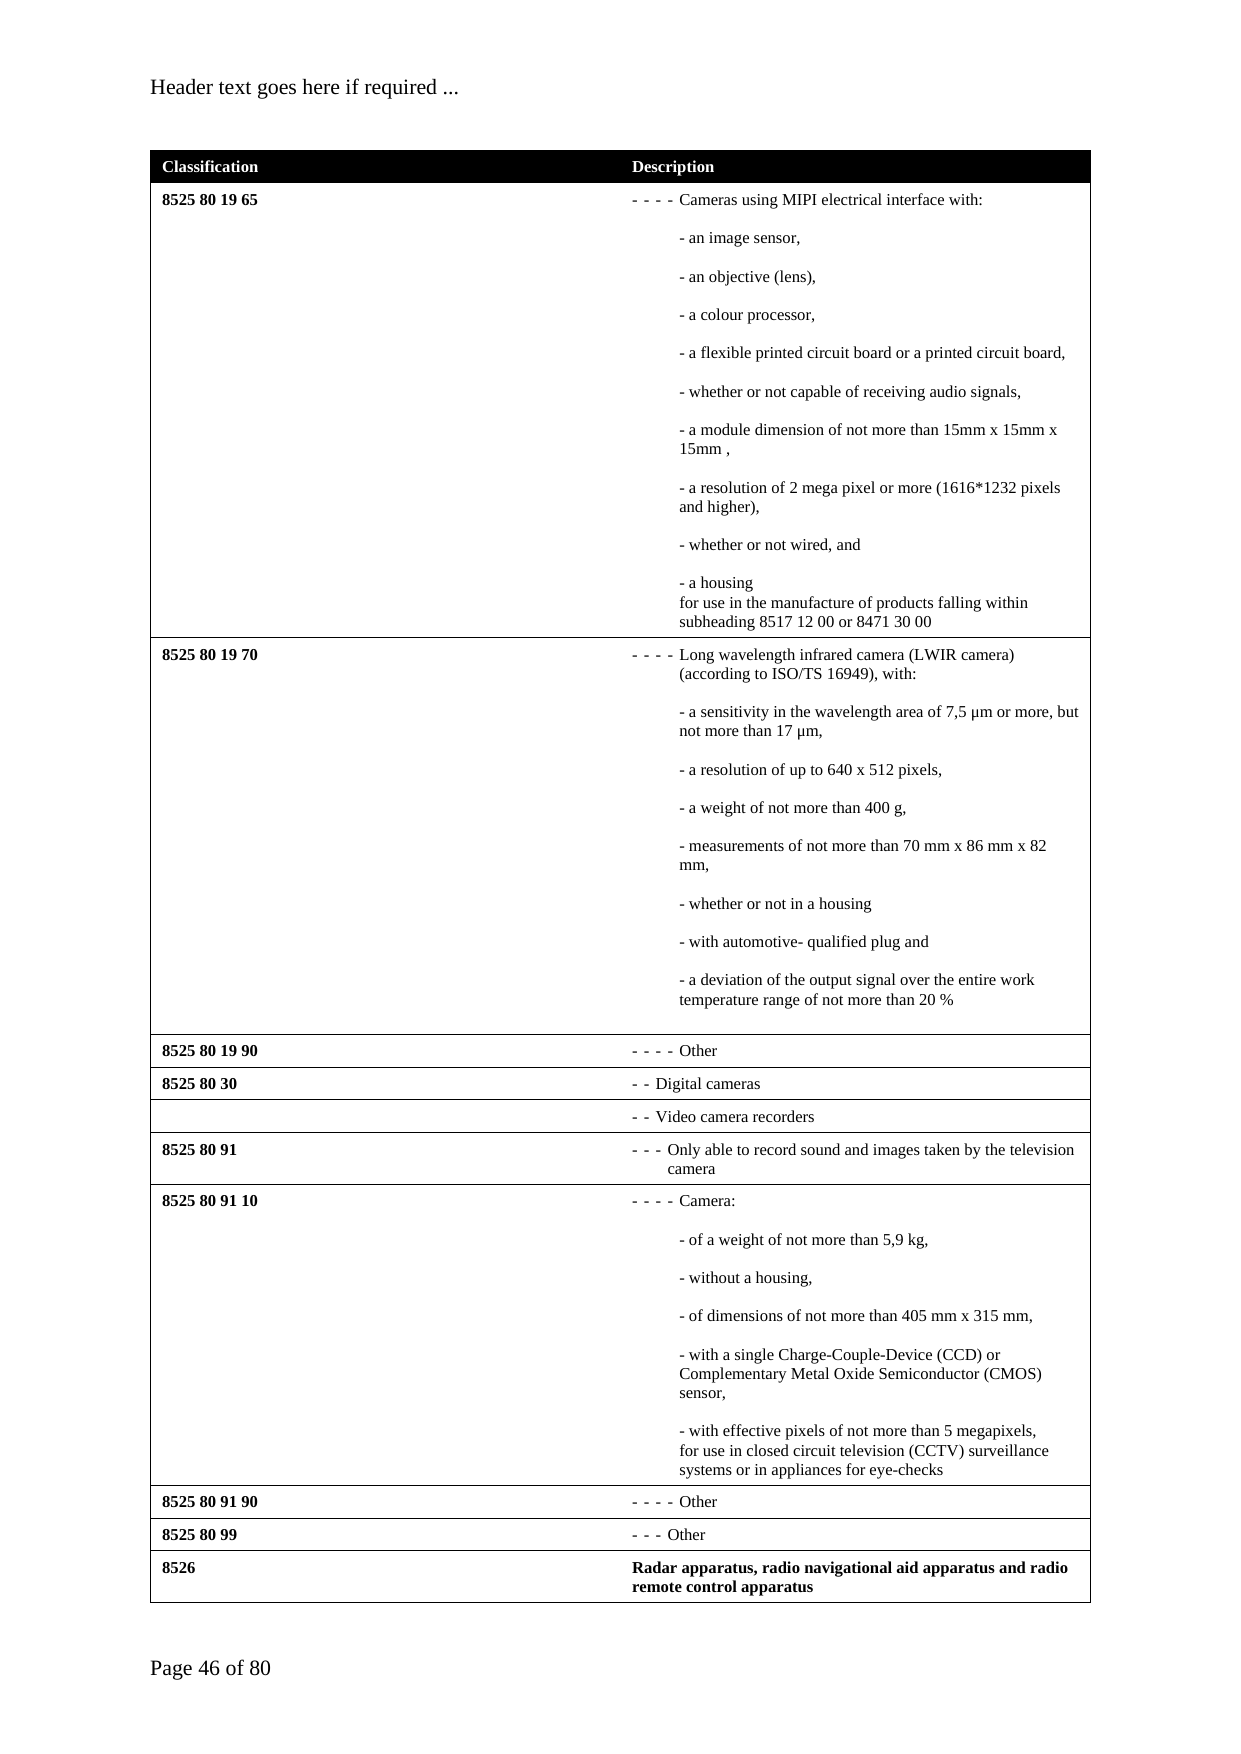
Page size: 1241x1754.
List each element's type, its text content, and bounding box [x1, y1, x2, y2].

table_cell 8525 80 19 65 [151, 183, 621, 637]
table_cell - - - - Other [621, 1035, 1090, 1067]
table_cell Radar apparatus, radio navigational aid apparatus and radio remote control apparatus [621, 1551, 1090, 1602]
table_cell 8525 80 19 70 [151, 638, 621, 1034]
table_cell [151, 1100, 621, 1132]
table_cell 8525 80 19 90 [151, 1035, 621, 1067]
table_cell 8525 80 91 90 [151, 1486, 621, 1518]
table_cell 8525 80 30 [151, 1068, 621, 1099]
table_cell 8526 [151, 1551, 621, 1602]
table_cell - - - Other [621, 1519, 1090, 1550]
table_cell 8525 80 99 [151, 1519, 621, 1550]
table_cell 8525 80 91 [151, 1133, 621, 1184]
table_header Classification [151, 151, 621, 183]
table_cell - - - - Other [621, 1486, 1090, 1518]
table_cell - - - - Cameras using MIPI electrical interface with: - an image sensor, - an objective (lens), - a colour processor, - a flexible printed circuit board or a printed circuit board, - whether or not capable of receiving audio signals, - a module dimension of not more than 15mm x 15mm x 15mm , - a resolution of 2 mega pixel or more (1616*1232 pixels and higher), - whether or not wired, and - a housing for use in the manufacture of products falling within subheading 8517 12 00 or 8471 30 00 [621, 183, 1090, 637]
table_cell - - Digital cameras [621, 1068, 1090, 1099]
table_cell - - - - Long wavelength infrared camera (LWIR camera) (according to ISO/TS 16949), with: - a sensitivity in the wavelength area of 7,5 μm or more, but not more than 17 μm, - a resolution of up to 640 x 512 pixels, - a weight of not more than 400 g, - measurements of not more than 70 mm x 86 mm x 82 mm, - whether or not in a housing - with automotive- qualified plug and - a deviation of the output signal over the entire work temperature range of not more than 20 % [621, 638, 1090, 1034]
table_header Description [621, 151, 1090, 183]
table_cell - - Video camera recorders [621, 1100, 1090, 1132]
table_cell 8525 80 91 10 [151, 1185, 621, 1485]
table_cell - - - Only able to record sound and images taken by the television camera [621, 1133, 1090, 1184]
table_cell - - - - Camera: - of a weight of not more than 5,9 kg, - without a housing, - of dimensions of not more than 405 mm x 315 mm, - with a single Charge-Couple-Device (CCD) or Complementary Metal Oxide Semiconductor (CMOS) sensor, - with effective pixels of not more than 5 megapixels, for use in closed circuit television (CCTV) surveillance systems or in appliances for eye-checks [621, 1185, 1090, 1485]
